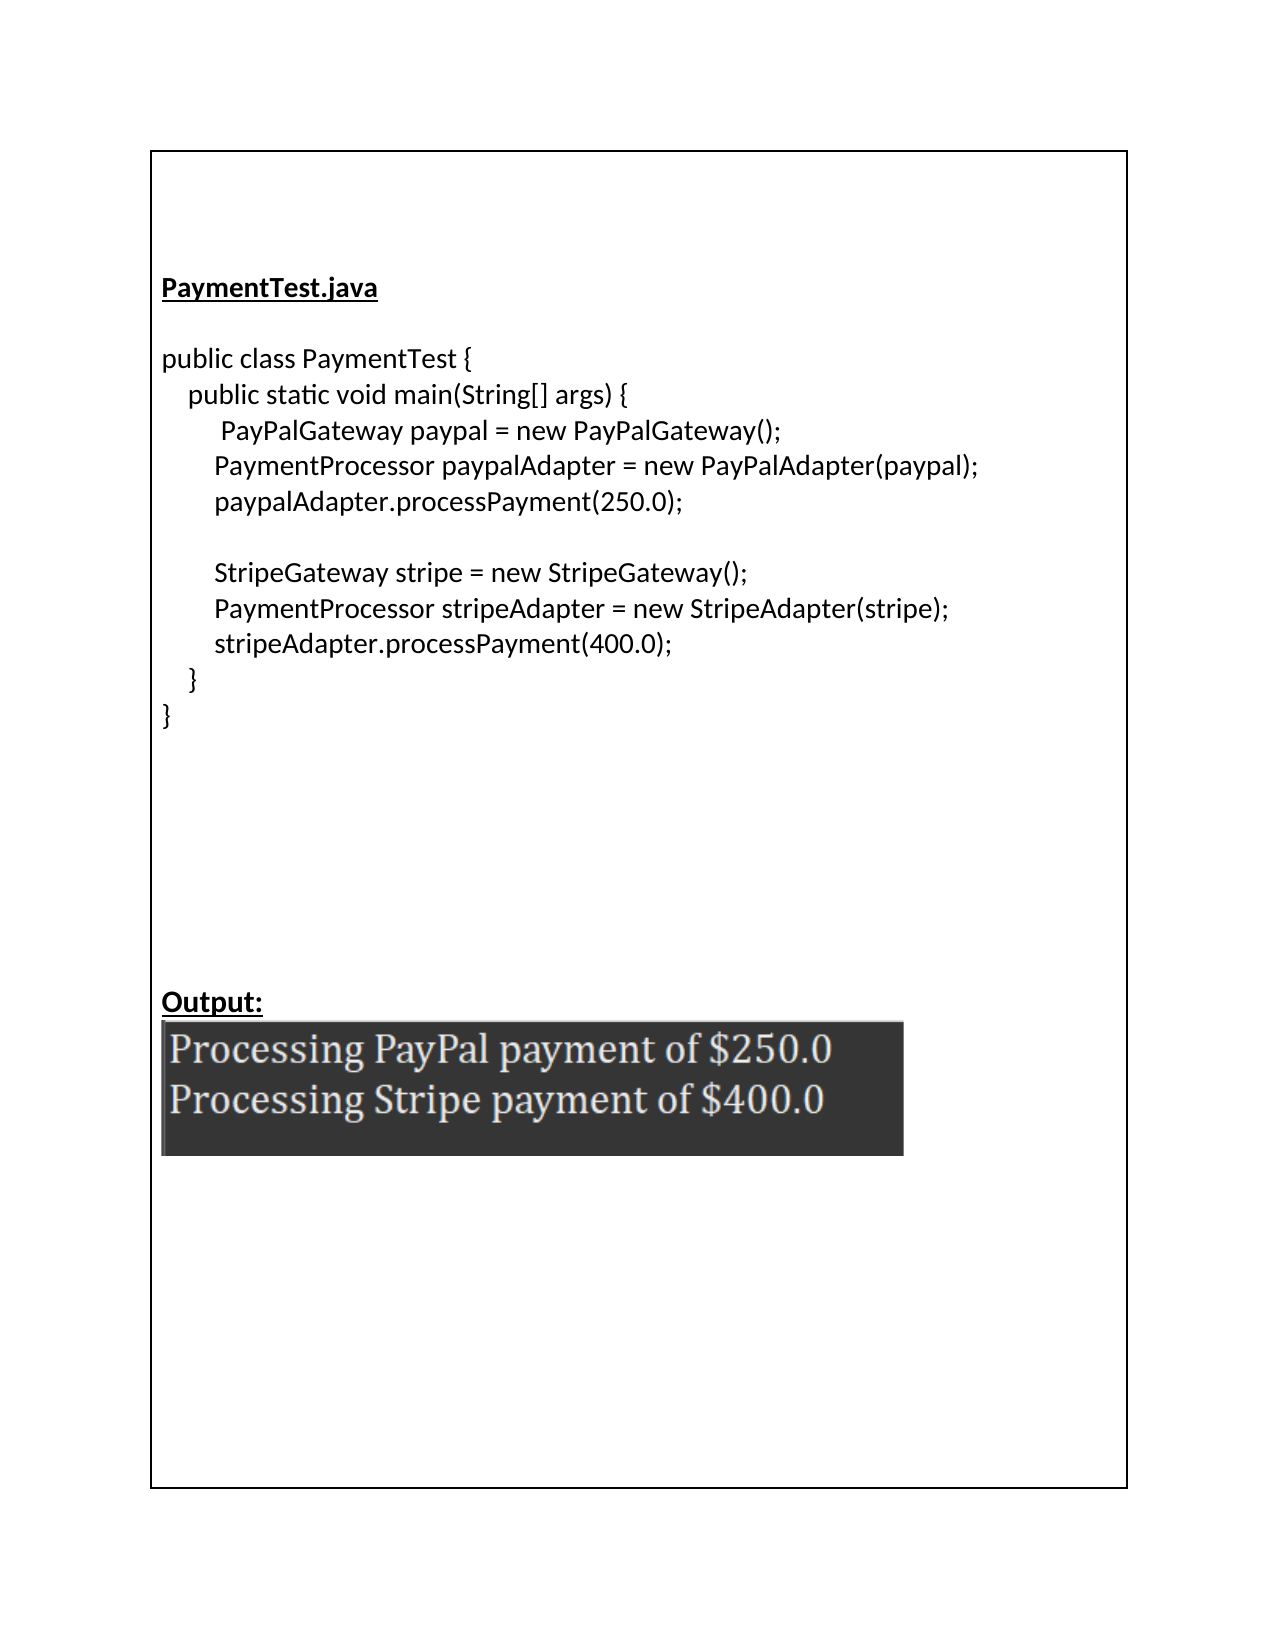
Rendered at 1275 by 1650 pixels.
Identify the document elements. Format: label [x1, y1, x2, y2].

picture [161, 1020, 904, 1156]
table_header [152, 152, 1126, 1487]
